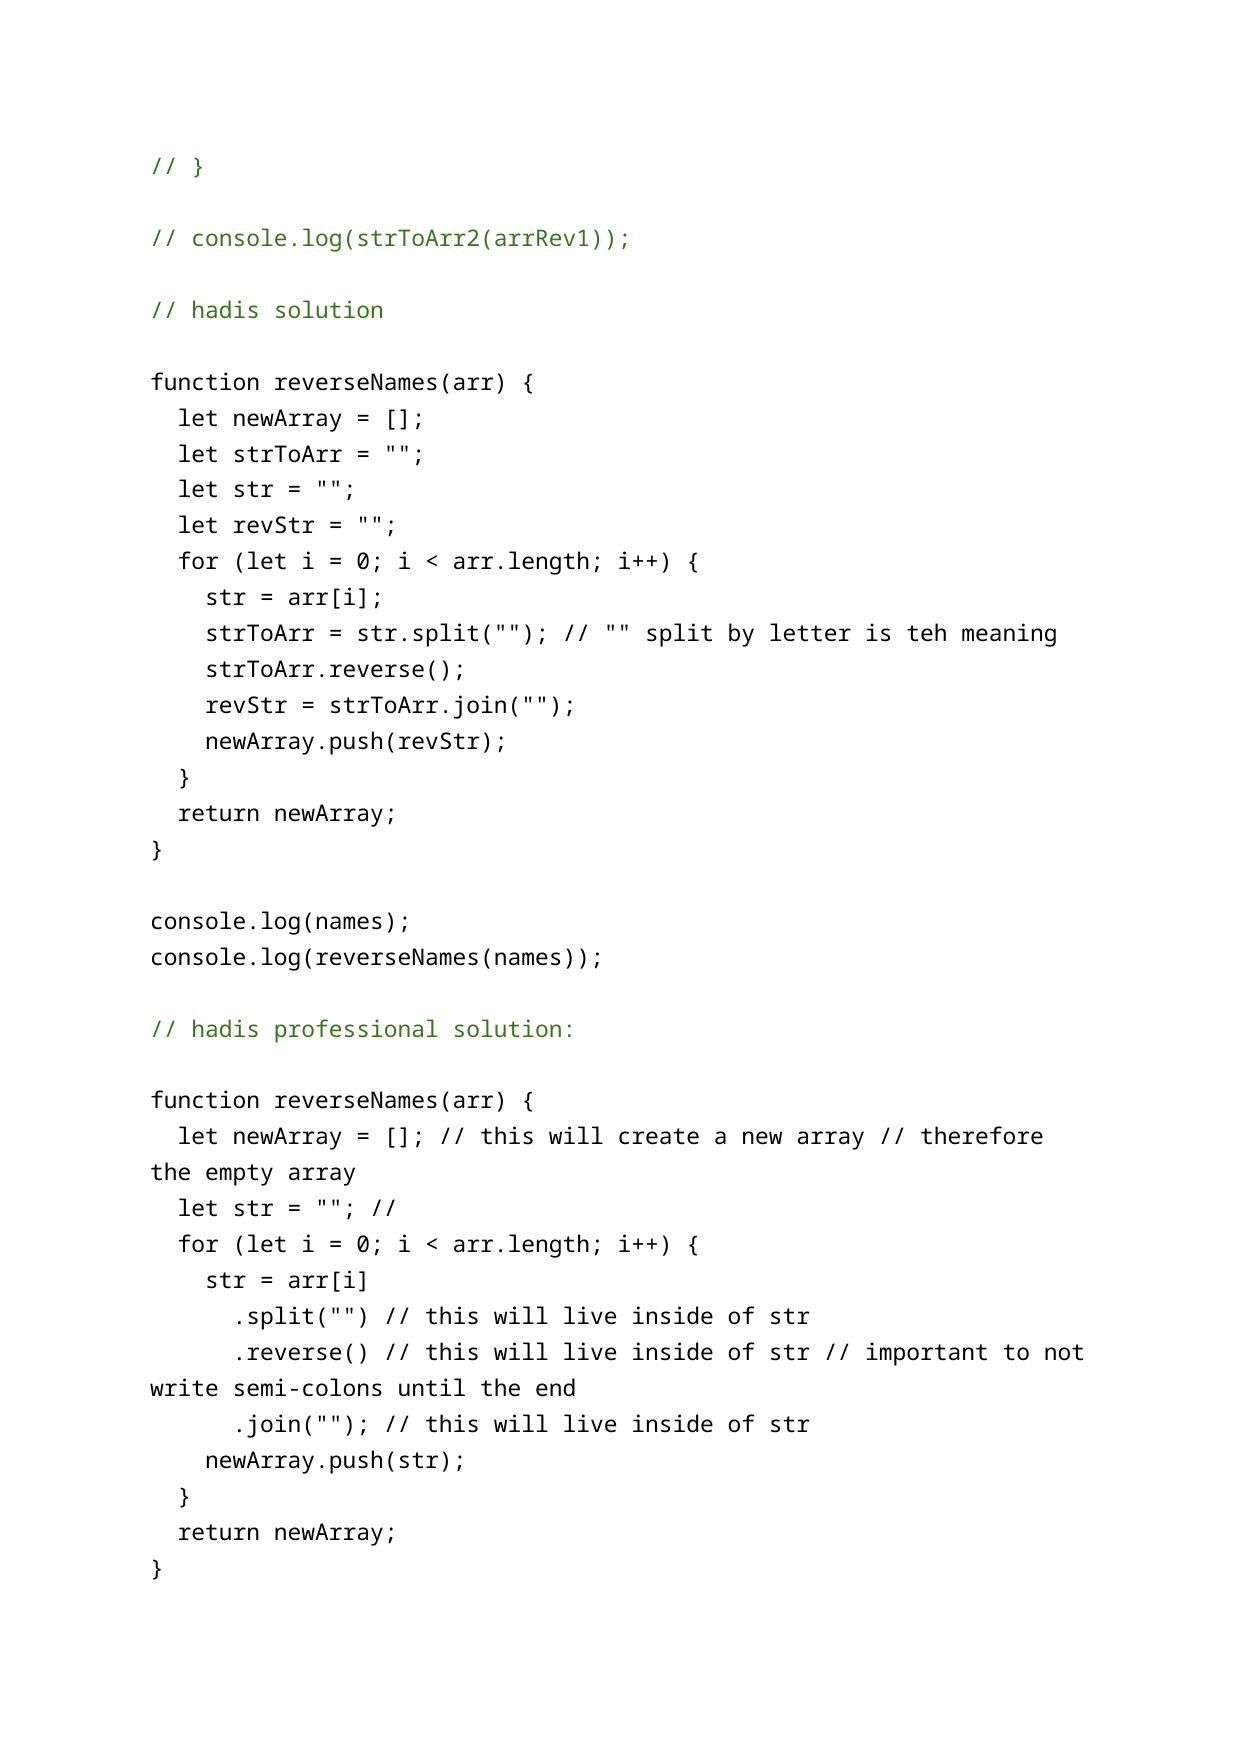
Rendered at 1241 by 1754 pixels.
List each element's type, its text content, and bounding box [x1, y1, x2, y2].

text let str = ""; [150, 473, 1090, 505]
text strToArr = str.split(""); // "" split by letter is teh meaning [150, 617, 1090, 648]
text console.log(names); [150, 905, 1090, 936]
text .split("") // this will live inside of str [150, 1300, 1090, 1331]
text revStr = strToArr.join(""); [150, 689, 1090, 720]
text newArray.push(str); [150, 1444, 1090, 1475]
text } [150, 1480, 1090, 1511]
text // hadis professional solution: [150, 1012, 1090, 1044]
text function reverseNames(arr) { [150, 366, 1090, 397]
text return newArray; [150, 1516, 1090, 1547]
text // hadis solution [150, 294, 1090, 325]
text strToArr.reverse(); [150, 653, 1090, 684]
text for (let i = 0; i < arr.length; i++) { [150, 545, 1090, 577]
text console.log(reverseNames(names)); [150, 941, 1090, 972]
text str = arr[i] [150, 1264, 1090, 1295]
text .reverse() // this will live inside of str // important to not write semi-colons until the end [150, 1336, 1090, 1403]
text .join(""); // this will live inside of str [150, 1408, 1090, 1439]
text let strToArr = ""; [150, 437, 1090, 469]
text let newArray = []; [150, 402, 1090, 433]
text function reverseNames(arr) { [150, 1084, 1090, 1116]
text // console.log(strToArr2(arrRev1)); [150, 222, 1090, 253]
text let newArray = []; // this will create a new array // therefore the empty array [150, 1120, 1090, 1187]
text newArray.push(revStr); [150, 725, 1090, 756]
text for (let i = 0; i < arr.length; i++) { [150, 1228, 1090, 1259]
text return newArray; [150, 797, 1090, 828]
text let revStr = ""; [150, 509, 1090, 541]
text } [150, 833, 1090, 864]
text // } [150, 150, 1090, 181]
text let str = ""; // [150, 1192, 1090, 1223]
text } [150, 1552, 1090, 1583]
text } [150, 761, 1090, 792]
text str = arr[i]; [150, 581, 1090, 612]
